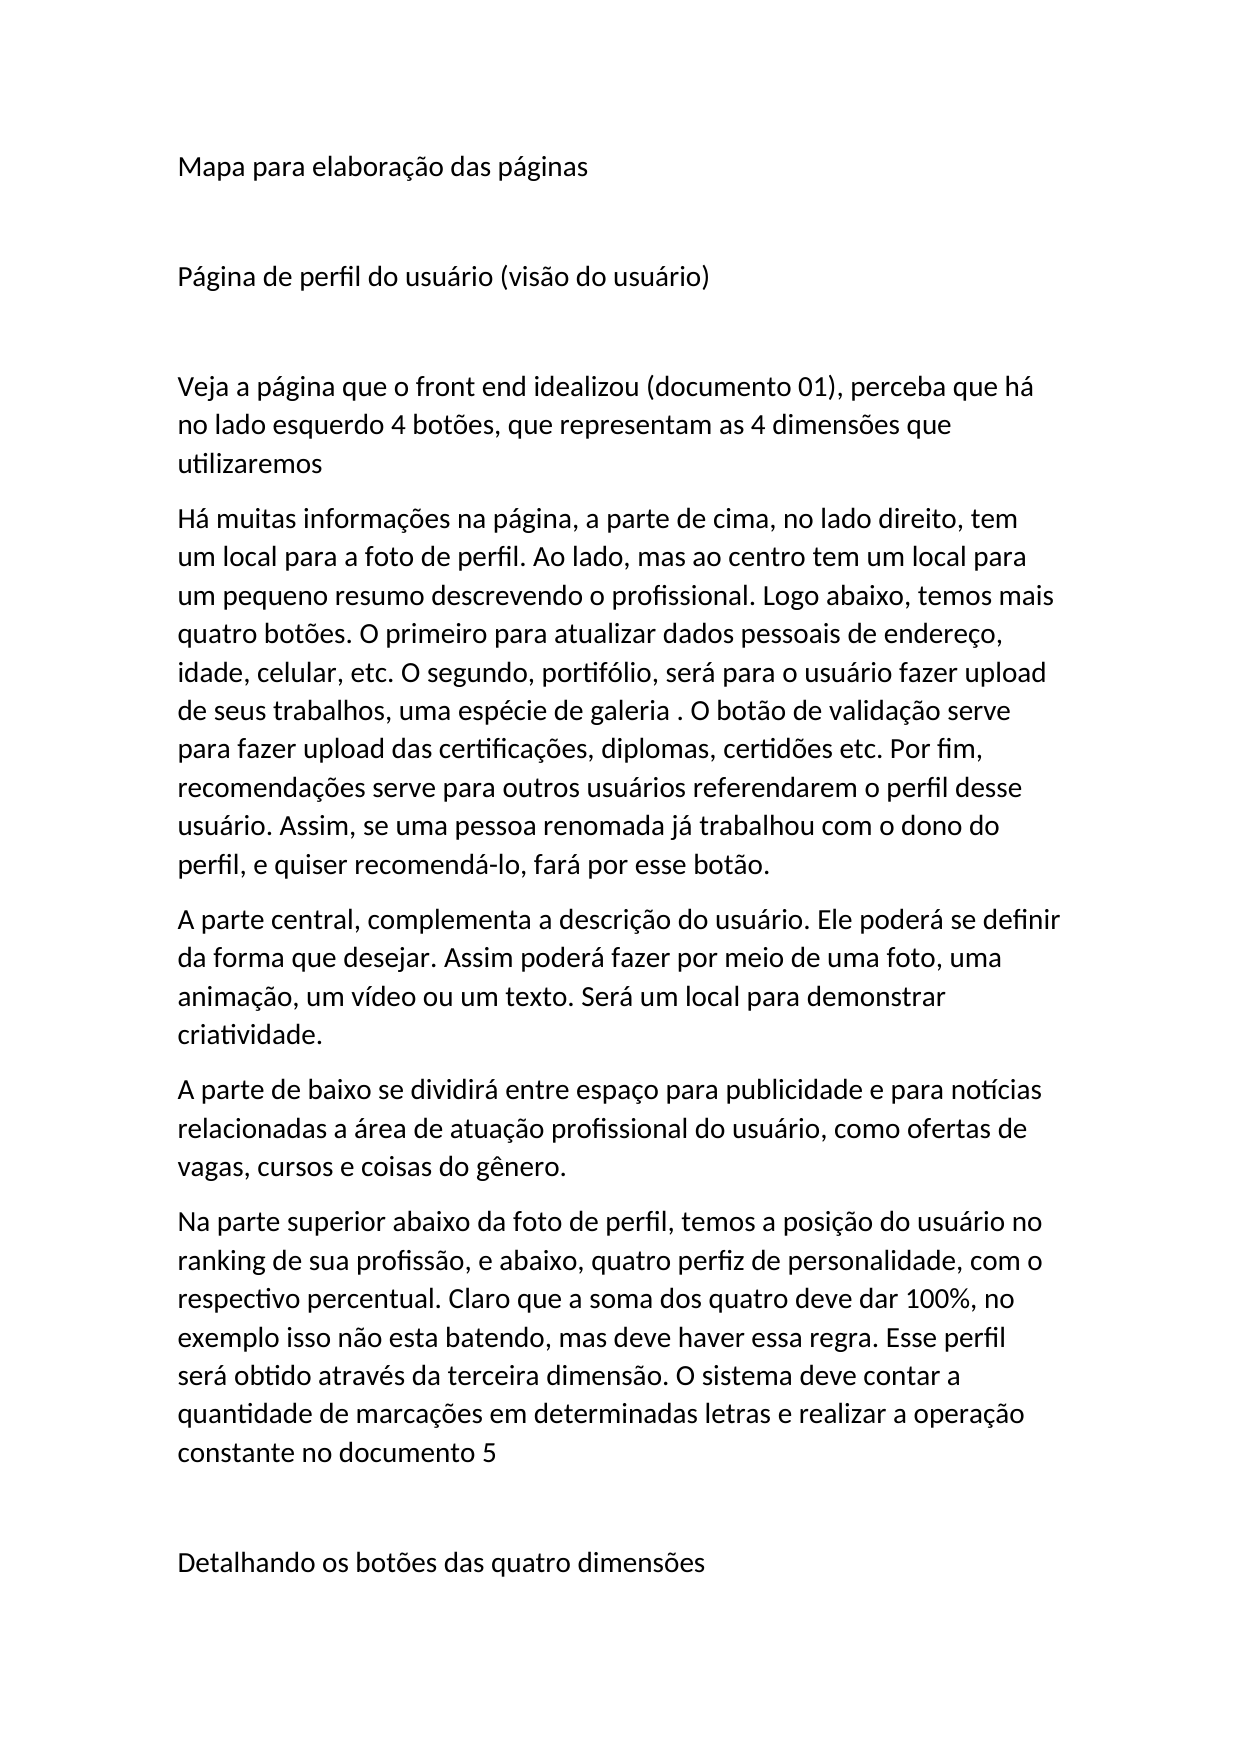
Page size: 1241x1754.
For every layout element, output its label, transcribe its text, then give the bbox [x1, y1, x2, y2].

text Há muitas informações na página, a parte de cima, no lado direito, tem um local para a foto de perfil. Ao lado, mas ao centro tem um local para um pequeno resumo descrevendo o profissional. Logo abaixo, temos mais quatro botões. O primeiro para atualizar dados pessoais de endereço, idade, celular, etc. O segundo, portifólio, será para o usuário fazer upload de seus trabalhos, uma espécie de galeria . O botão de validação serve para fazer upload das certificações, diplomas, certidões etc. Por fim, recomendações serve para outros usuários referendarem o perfil desse usuário. Assim, se uma pessoa renomada já trabalhou com o dono do perfil, e quiser recomendá-lo, fará por esse botão. [177, 500, 1063, 882]
text Mapa para elaboração das páginas [177, 148, 1063, 183]
text Página de perfil do usuário (visão do usuário) [177, 258, 1063, 293]
text Detalhando os botões das quatro dimensões [177, 1544, 1063, 1580]
text A parte central, complementa a descrição do usuário. Ele poderá se definir da forma que desejar. Assim poderá fazer por meio de uma foto, uma animação, um vídeo ou um texto. Será um local para demonstrar criatividade. [177, 901, 1063, 1052]
text Na parte superior abaixo da foto de perfil, temos a posição do usuário no ranking de sua profissão, e abaixo, quatro perfiz de personalidade, com o respectivo percentual. Claro que a soma dos quatro deve dar 100%, no exemplo isso não esta batendo, mas deve haver essa regra. Esse perfil será obtido através da terceira dimensão. O sistema deve contar a quantidade de marcações em determinadas letras e realizar a operação constante no documento 5 [177, 1203, 1063, 1470]
text A parte de baixo se dividirá entre espaço para publicidade e para notícias relacionadas a área de atuação profissional do usuário, como ofertas de vagas, cursos e coisas do gênero. [177, 1071, 1063, 1184]
text Veja a página que o front end idealizou (documento 01), perceba que há no lado esquerdo 4 botões, que representam as 4 dimensões que utilizaremos [177, 368, 1063, 481]
